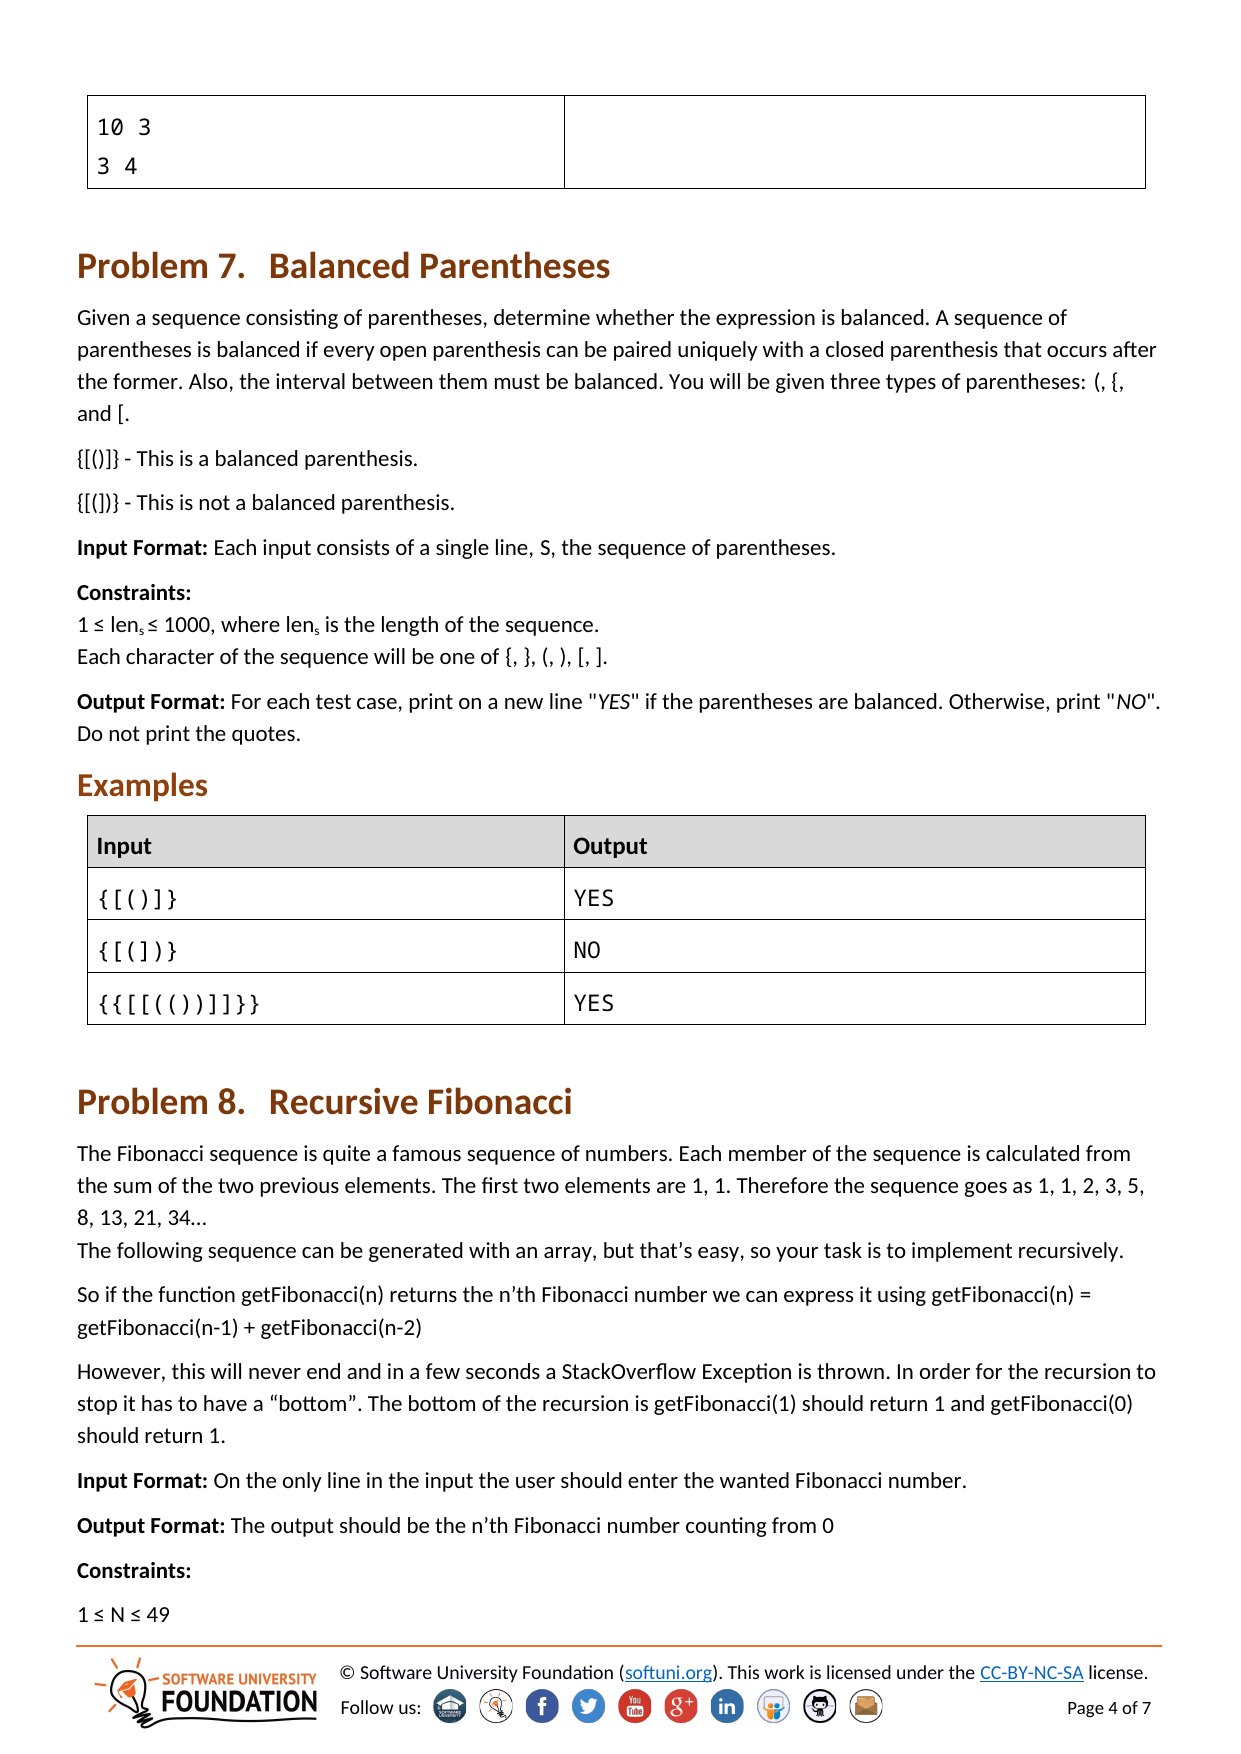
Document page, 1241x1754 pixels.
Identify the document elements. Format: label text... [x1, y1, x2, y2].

picture [849, 1689, 883, 1723]
list Balanced Parentheses [77, 242, 1163, 287]
picture [572, 1689, 605, 1723]
text Constraints: 1 ≤ lens ≤ 1000, where lens is the length of the sequence. Each character of the sequence will be one of {, }, (, ), [, ]. [77, 578, 1163, 670]
table_cell {[()]} [88, 868, 564, 919]
table_cell {{[[(())]]}} [88, 973, 564, 1024]
text {[()]} - This is a balanced parenthesis. [77, 444, 1163, 472]
picture [525, 1689, 559, 1723]
table_cell YES [565, 868, 1145, 919]
picture [757, 1689, 790, 1723]
text Output Format: The output should be the n’th Fibonacci number counting from 0 [77, 1511, 1163, 1539]
list Recursive Fibonacci [77, 1078, 1163, 1124]
table_cell 3 1 5 10 3 3 4 [88, 96, 564, 187]
text 1 ≤ N ≤ 49 [77, 1600, 1163, 1628]
picture [710, 1689, 744, 1723]
table_cell {[(])} [88, 920, 564, 972]
text Examples [77, 764, 1163, 804]
text So if the function getFibonacci(n) returns the n’th Fibonacci number we can express it using getFibonacci(n) = getFibonacci(n-1) + getFibonacci(n-2) [77, 1280, 1163, 1341]
text However, this will never end and in a few seconds a StackOverflow Exception is thrown. In order for the recursion to stop it has to have a “bottom”. The bottom of the recursion is getFibonacci(1) should return 1 and getFibonacci(0) should return 1. [77, 1357, 1163, 1450]
text The Fibonacci sequence is quite a famous sequence of numbers. Each member of the sequence is calculated from the sum of the two previous elements. The first two elements are 1, 1. Therefore the sequence goes as 1, 1, 2, 3, 5, 8, 13, 21, 34… The following sequence can be generated with an array, but that’s easy, so your task is to implement recursively. [77, 1139, 1163, 1264]
picture [618, 1689, 652, 1723]
text {[(])} - This is not a balanced parenthesis. [77, 488, 1163, 517]
picture [803, 1689, 837, 1723]
table_header Input [88, 816, 564, 867]
text Output Format: For each test case, print on a new line "YES" if the parentheses are balanced. Otherwise, print "NO". Do not print the quotes. [77, 687, 1163, 747]
text Constraints: [77, 1556, 1163, 1584]
table_cell 1 [565, 96, 1145, 187]
table_cell YES [565, 973, 1145, 1024]
text Given a sequence consisting of parentheses, determine whether the expression is balanced. A sequence of parentheses is balanced if every open parenthesis can be paired uniquely with a closed parenthesis that occurs after the former. Also, the interval between them must be balanced. You will be given three types of parentheses: (, {, and [. [77, 303, 1163, 427]
picture [664, 1689, 698, 1723]
picture [93, 1656, 317, 1729]
text Input Format: On the only line in the input the user should enter the wanted Fibonacci number. [77, 1466, 1163, 1494]
picture [433, 1689, 467, 1723]
table_header Output [565, 816, 1145, 867]
text Input Format: Each input consists of a single line, S, the sequence of parentheses. [77, 533, 1163, 561]
table_cell NO [565, 920, 1145, 972]
picture [479, 1689, 513, 1723]
